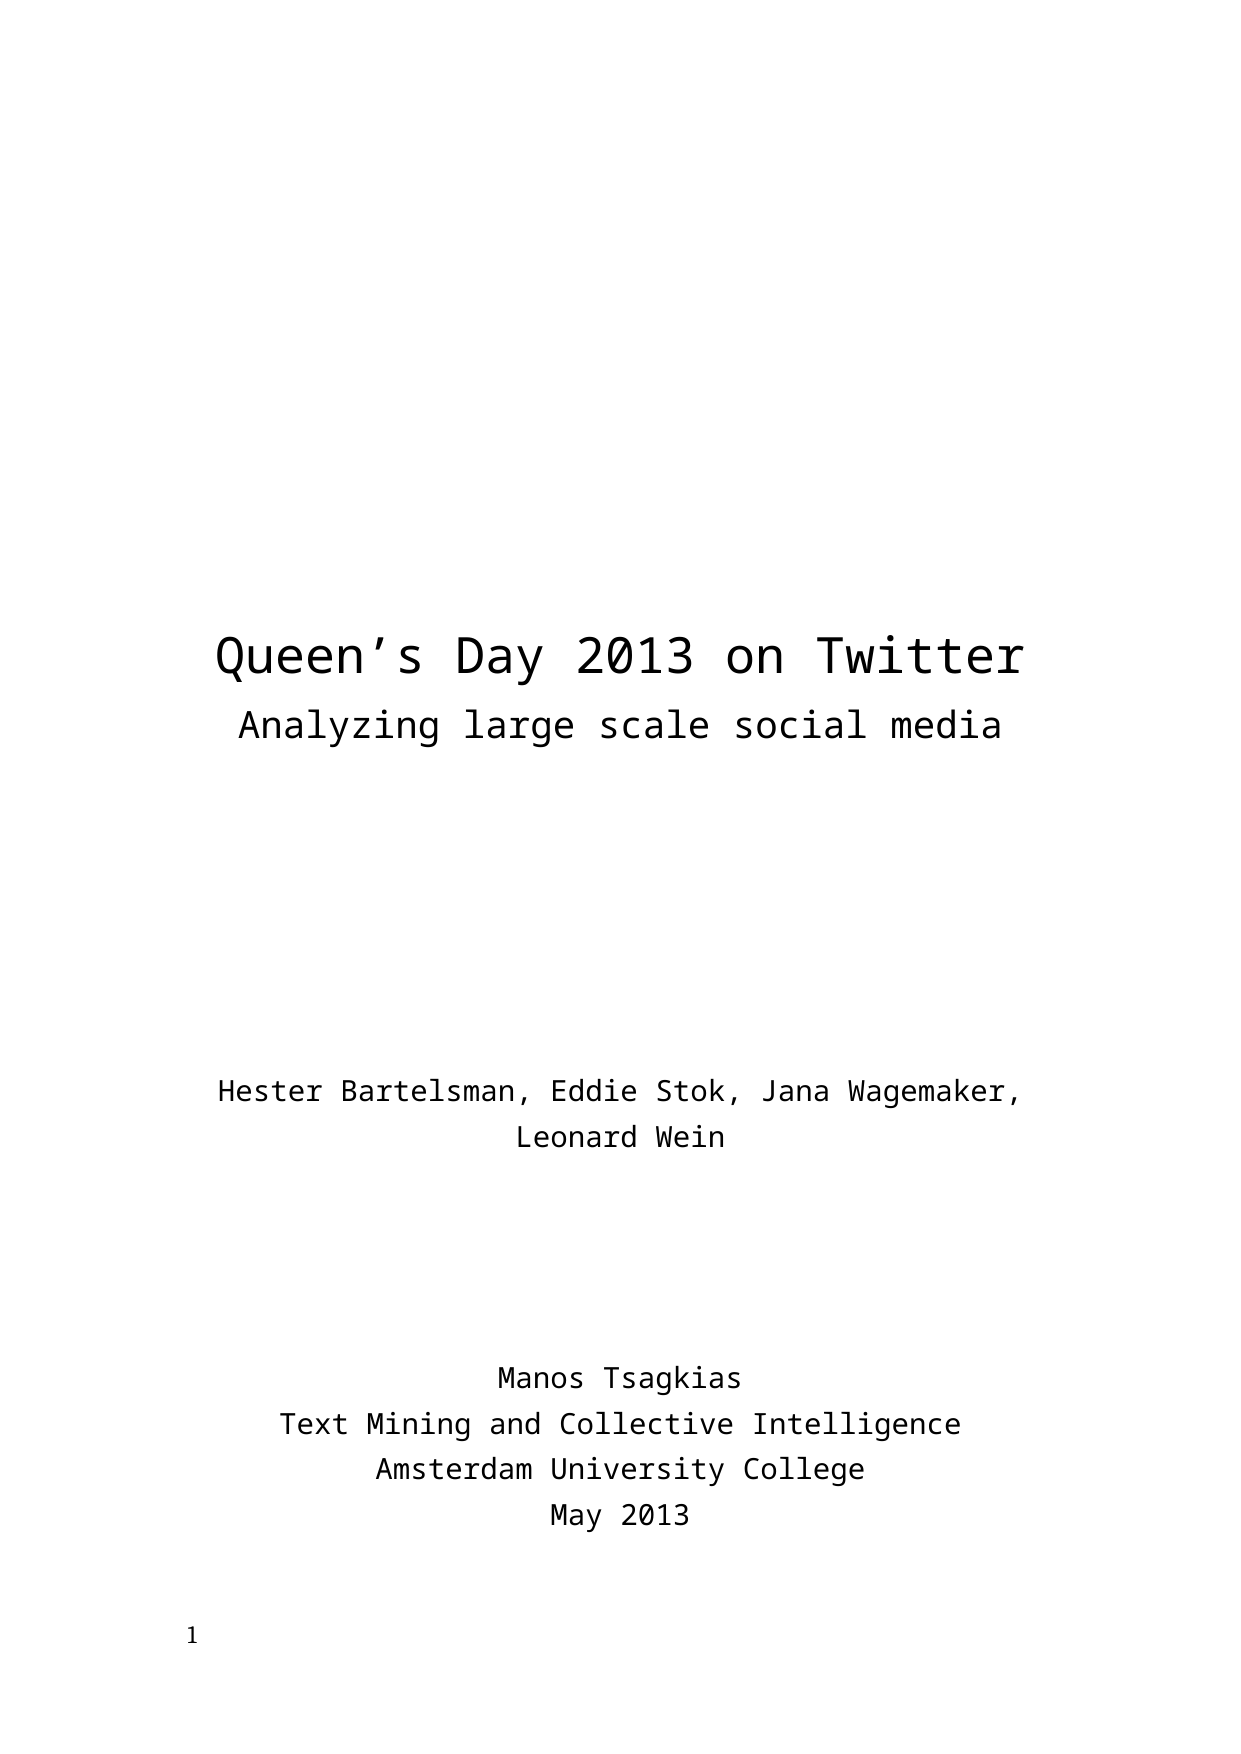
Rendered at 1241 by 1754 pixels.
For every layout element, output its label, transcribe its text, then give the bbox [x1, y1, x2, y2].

text Amsterdam University College [187, 1449, 1053, 1488]
text Manos Tsagkias [187, 1357, 1053, 1397]
text Hester Bartelsman, Eddie Stok, Jana Wagemaker, Leonard Wein [187, 1070, 1053, 1156]
text May 2013 [187, 1494, 1053, 1534]
text Analyzing large scale social media [187, 698, 1053, 749]
text Text Mining and Collective Intelligence [187, 1403, 1053, 1443]
text Queen’s Day 2013 on Twitter [187, 620, 1053, 688]
